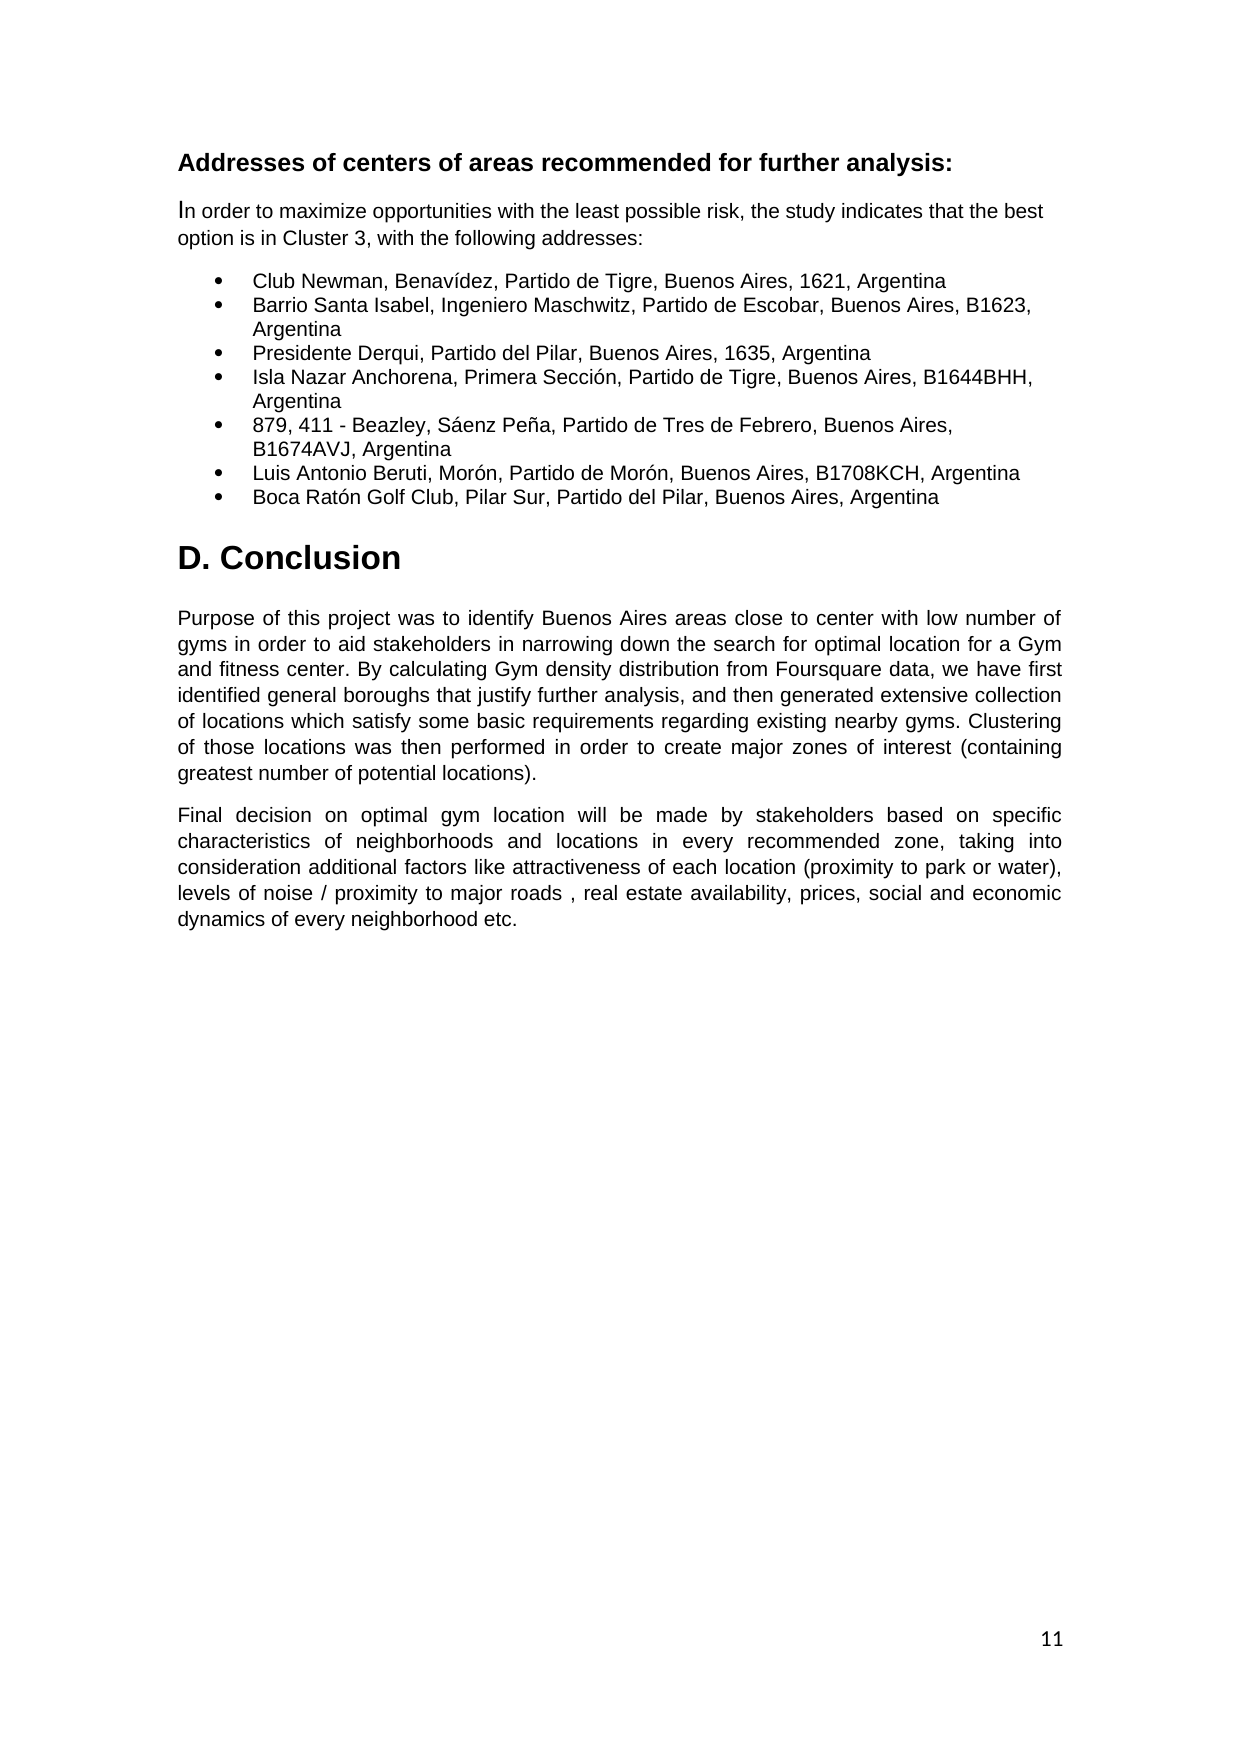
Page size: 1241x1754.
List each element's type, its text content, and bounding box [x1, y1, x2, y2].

list Presidente Derqui, Partido del Pilar, Buenos Aires, 1635, Argentina [215, 341, 1063, 364]
list Luis Antonio Beruti, Morón, Partido de Morón, Buenos Aires, B1708KCH, Argentina [215, 461, 1063, 485]
text Final decision on optimal gym location will be made by stakeholders based on specific characteristics of neighborhoods and locations in every recommended zone, taking into consideration additional factors like attractiveness of each location (proximity to park or water), levels of noise / proximity to major roads , real estate availability, prices, social and economic dynamics of every neighborhood etc. [177, 803, 1063, 930]
list Barrio Santa Isabel, Ingeniero Maschwitz, Partido de Escobar, Buenos Aires, B1623, Argentina [215, 292, 1063, 341]
text In order to maximize opportunities with the least possible risk, the study indicates that the best option is in Cluster 3, with the following addresses: [177, 195, 1063, 250]
list Club Newman, Benavídez, Partido de Tigre, Buenos Aires, 1621, Argentina [215, 268, 1063, 292]
list Boca Ratón Golf Club, Pilar Sur, Partido del Pilar, Buenos Aires, Argentina [215, 485, 1063, 509]
list Isla Nazar Anchorena, Primera Sección, Partido de Tigre, Buenos Aires, B1644BHH, Argentina [215, 364, 1063, 413]
list 879, 411 - Beazley, Sáenz Peña, Partido de Tres de Febrero, Buenos Aires, B1674AVJ, Argentina [215, 413, 1063, 461]
text Purpose of this project was to identify Buenos Aires areas close to center with low number of gyms in order to aid stakeholders in narrowing down the search for optimal location for a Gym and fitness center. By calculating Gym density distribution from Foursquare data, we have first identified general boroughs that justify further analysis, and then generated extensive collection of locations which satisfy some basic requirements regarding existing nearby gyms. Clustering of those locations was then performed in order to create major zones of interest (containing greatest number of potential locations). [177, 606, 1063, 784]
text Addresses of centers of areas recommended for further analysis: [177, 148, 1063, 176]
subtitle D. Conclusion [177, 538, 1063, 576]
